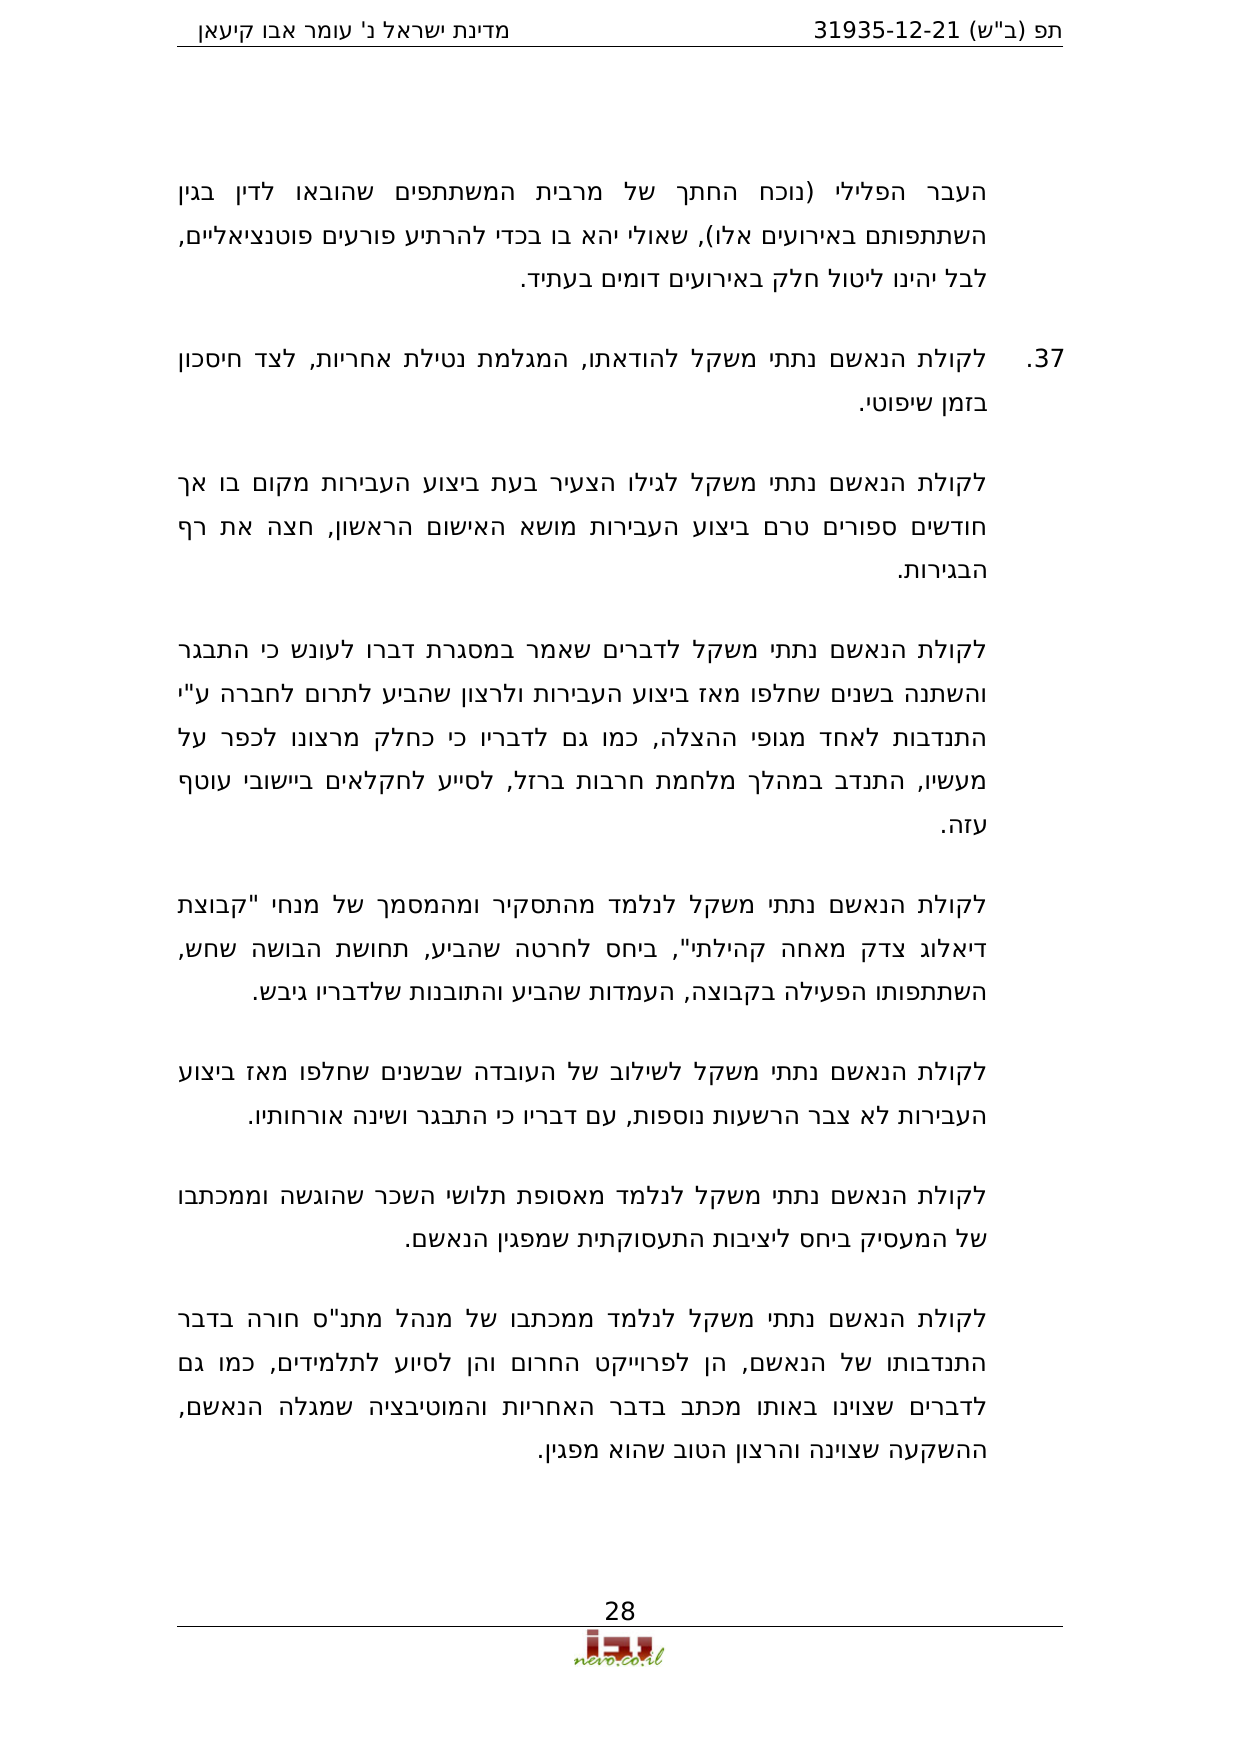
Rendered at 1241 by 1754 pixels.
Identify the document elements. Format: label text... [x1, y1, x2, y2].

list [177, 177, 1026, 294]
list לקולת הנאשם נתתי משקל לנלמד מאסופת תלושי השכר שהוגשה וממכתבו של המעסיק ביחס ליציבות התעסוקתית שמפגין הנאשם. [177, 1181, 988, 1254]
list לקולת הנאשם נתתי משקל לשילוב של העובדה שבשנים שחלפו מאז ביצוע העבירות לא צבר הרשעות נוספות, עם דבריו כי התבגר ושינה אורחותיו. [177, 1057, 988, 1130]
list לקולת הנאשם נתתי משקל לנלמד ממכתבו של מנהל מתנ"ס חורה בדבר התנדבותו של הנאשם, הן לפרוייקט החרום והן לסיוע לתלמידים, כמו גם לדברים שצוינו באותו מכתב בדבר האחריות והמוטיבציה שמגלה הנאשם, ההשקעה שצוינה והרצון הטוב שהוא מפגין. [177, 1304, 988, 1465]
list לקולת הנאשם נתתי משקל לנלמד מהתסקיר ומהמסמך של מנחי "קבוצת דיאלוג צדק מאחה קהילתי", ביחס לחרטה שהביע, תחושת הבושה שחש, השתתפותו הפעילה בקבוצה, העמדות שהביע והתובנות שלדבריו גיבש. [177, 890, 988, 1007]
list לקולת הנאשם נתתי משקל לגילו הצעיר בעת ביצוע העבירות מקום בו אך חודשים ספורים טרם ביצוע העבירות מושא האישום הראשון, חצה את רף הבגירות. [177, 468, 988, 585]
list לקולת הנאשם נתתי משקל לדברים שאמר במסגרת דברו לעונש כי התבגר והשתנה בשנים שחלפו מאז ביצוע העבירות ולרצון שהביע לתרום לחברה ע"י התנדבות לאחד מגופי ההצלה, כמו גם לדבריו כי כחלק מרצונו לכפר על מעשיו, התנדב במהלך מלחמת חרבות ברזל, לסייע לחקלאים ביישובי עוטף עזה. [177, 635, 988, 839]
list לקולת הנאשם נתתי משקל להודאתו, המגלמת נטילת אחריות, לצד חיסכון בזמן שיפוטי. [177, 344, 1026, 417]
picture [574, 1629, 666, 1667]
